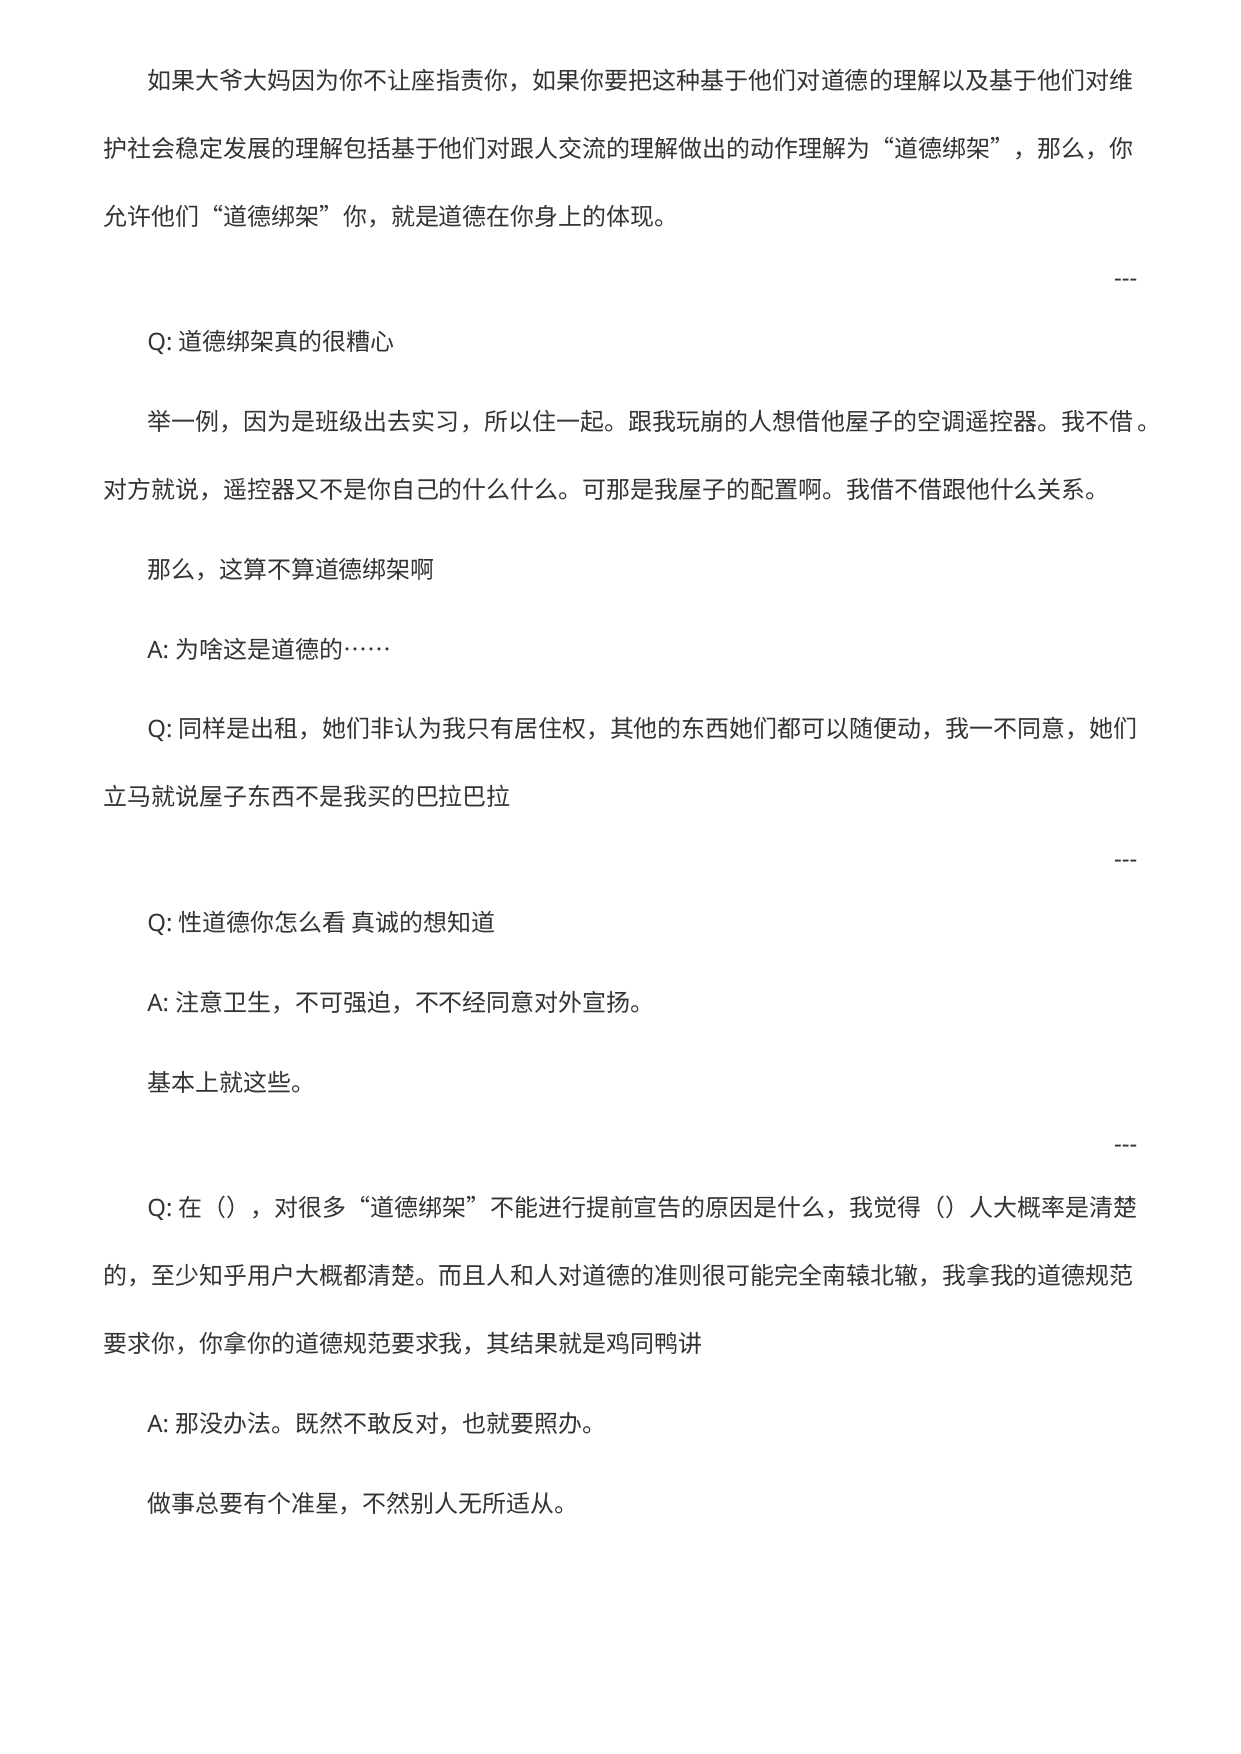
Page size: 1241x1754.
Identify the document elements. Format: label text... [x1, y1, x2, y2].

text --- [103, 261, 1137, 294]
text --- [103, 1126, 1137, 1160]
text 那么，这算不算道德绑架啊 [103, 534, 1137, 602]
text A: 为啥这是道德的…… [103, 614, 1137, 682]
text A: 那没办法。既然不敢反对，也就要照办。 [103, 1388, 1137, 1456]
text Q: 道德绑架真的很糟心 [103, 306, 1137, 374]
text 基本上就这些。 [103, 1047, 1137, 1114]
text 如果大爷大妈因为你不让座指责你，如果你要把这种基于他们对道德的理解以及基于他们对维护社会稳定发展的理解包括基于他们对跟人交流的理解做出的动作理解为“道德绑架”，那么，你允许他们“道德绑架”你，就是道德在你身上的体现。 [103, 45, 1137, 249]
text --- [103, 841, 1137, 875]
text 举一例，因为是班级出去实习，所以住一起。跟我玩崩的人想借他屋子的空调遥控器。我不借。对方就说，遥控器又不是你自己的什么什么。可那是我屋子的配置啊。我借不借跟他什么关系。 [103, 386, 1137, 522]
text Q: 在（），对很多“道德绑架”不能进行提前宣告的原因是什么，我觉得（）人大概率是清楚的，至少知乎用户大概都清楚。而且人和人对道德的准则很可能完全南辕北辙，我拿我的道德规范要求你，你拿你的道德规范要求我，其结果就是鸡同鸭讲 [103, 1172, 1137, 1376]
text 做事总要有个准星，不然别人无所适从。 [103, 1468, 1137, 1536]
text Q: 同样是出租，她们非认为我只有居住权，其他的东西她们都可以随便动，我一不同意，她们立马就说屋子东西不是我买的巴拉巴拉 [103, 693, 1137, 829]
text Q: 性道德你怎么看 真诚的想知道 [103, 887, 1137, 955]
text A: 注意卫生，不可强迫，不不经同意对外宣扬。 [103, 967, 1137, 1035]
